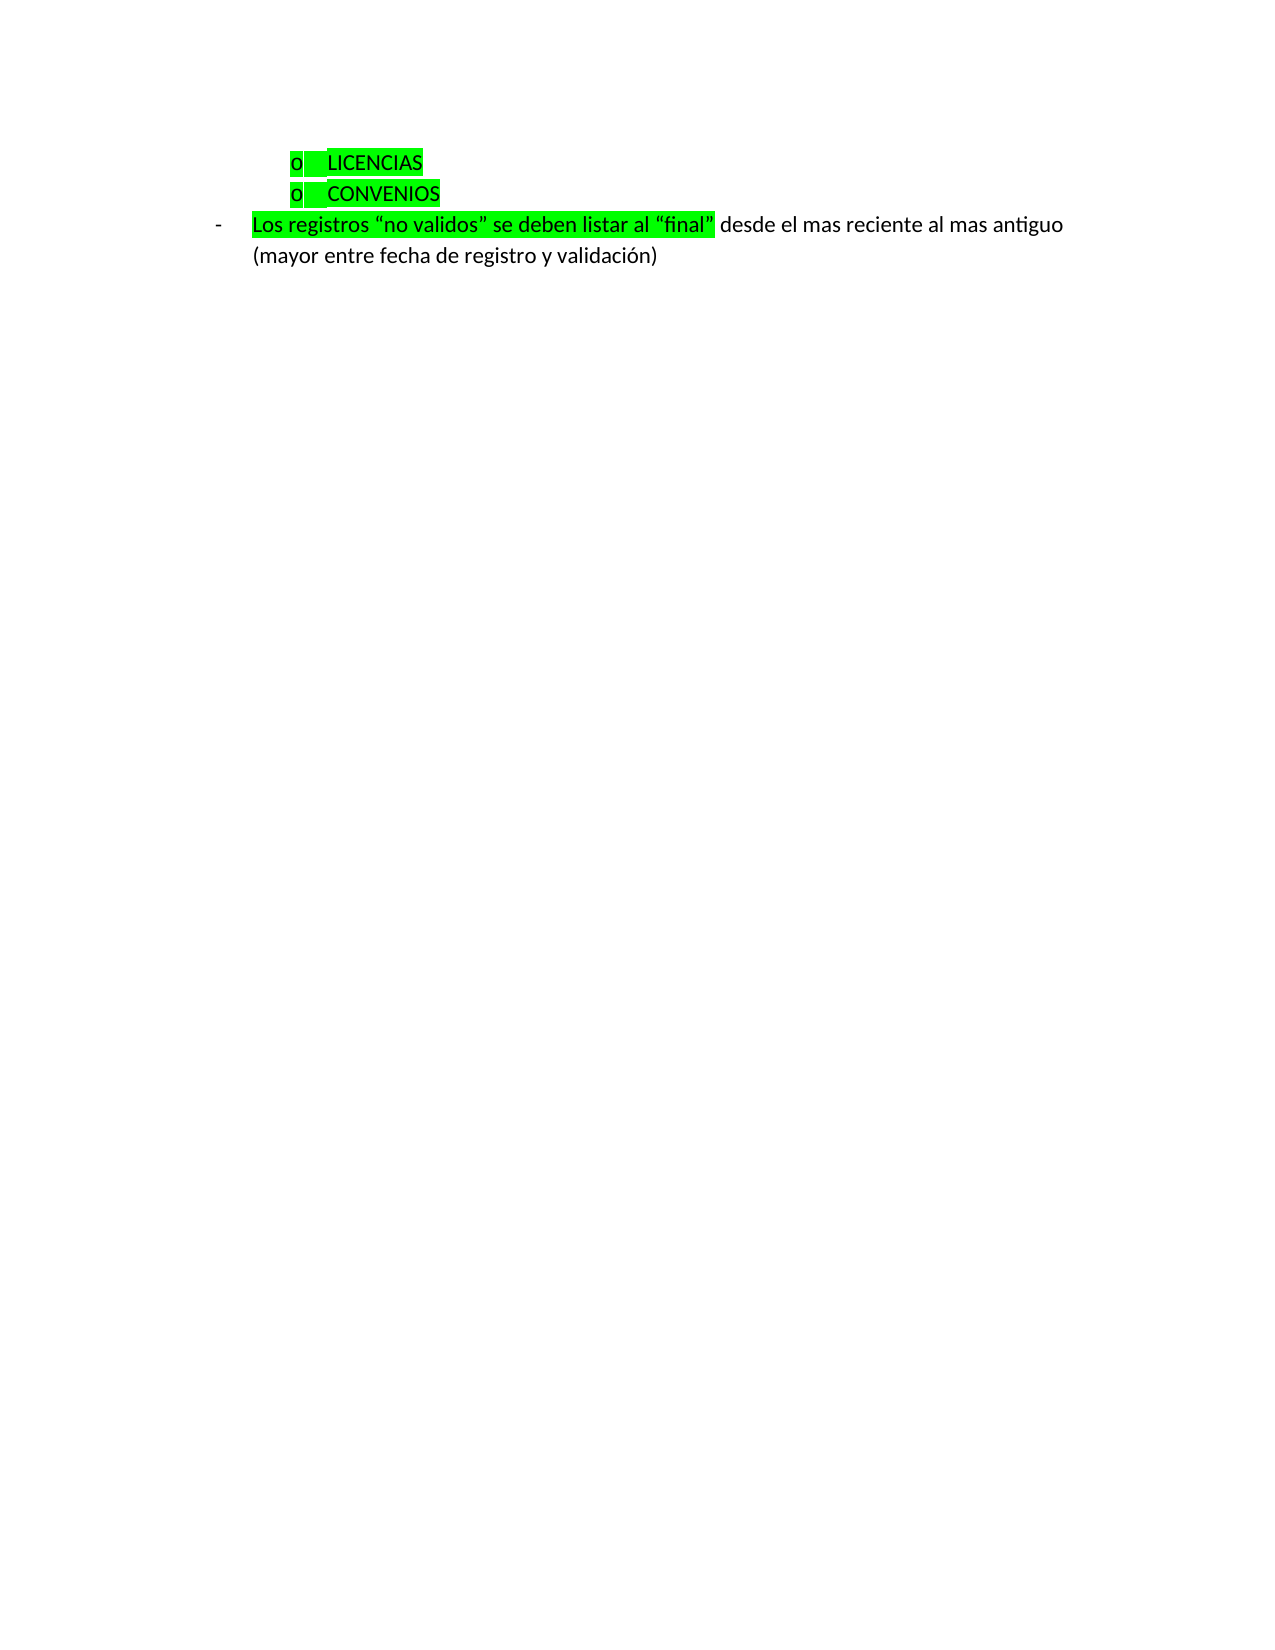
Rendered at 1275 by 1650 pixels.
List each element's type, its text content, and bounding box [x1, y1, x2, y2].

list LICENCIAS [327, 148, 1098, 177]
list Los registros “no validos” se deben listar al “final” desde el mas reciente al mas antiguo (mayor entre fecha de registro y validación) [215, 211, 1098, 269]
list CONVENIOS [290, 179, 327, 208]
list CONVENIOS [327, 179, 1098, 208]
list LICENCIAS [290, 148, 327, 177]
